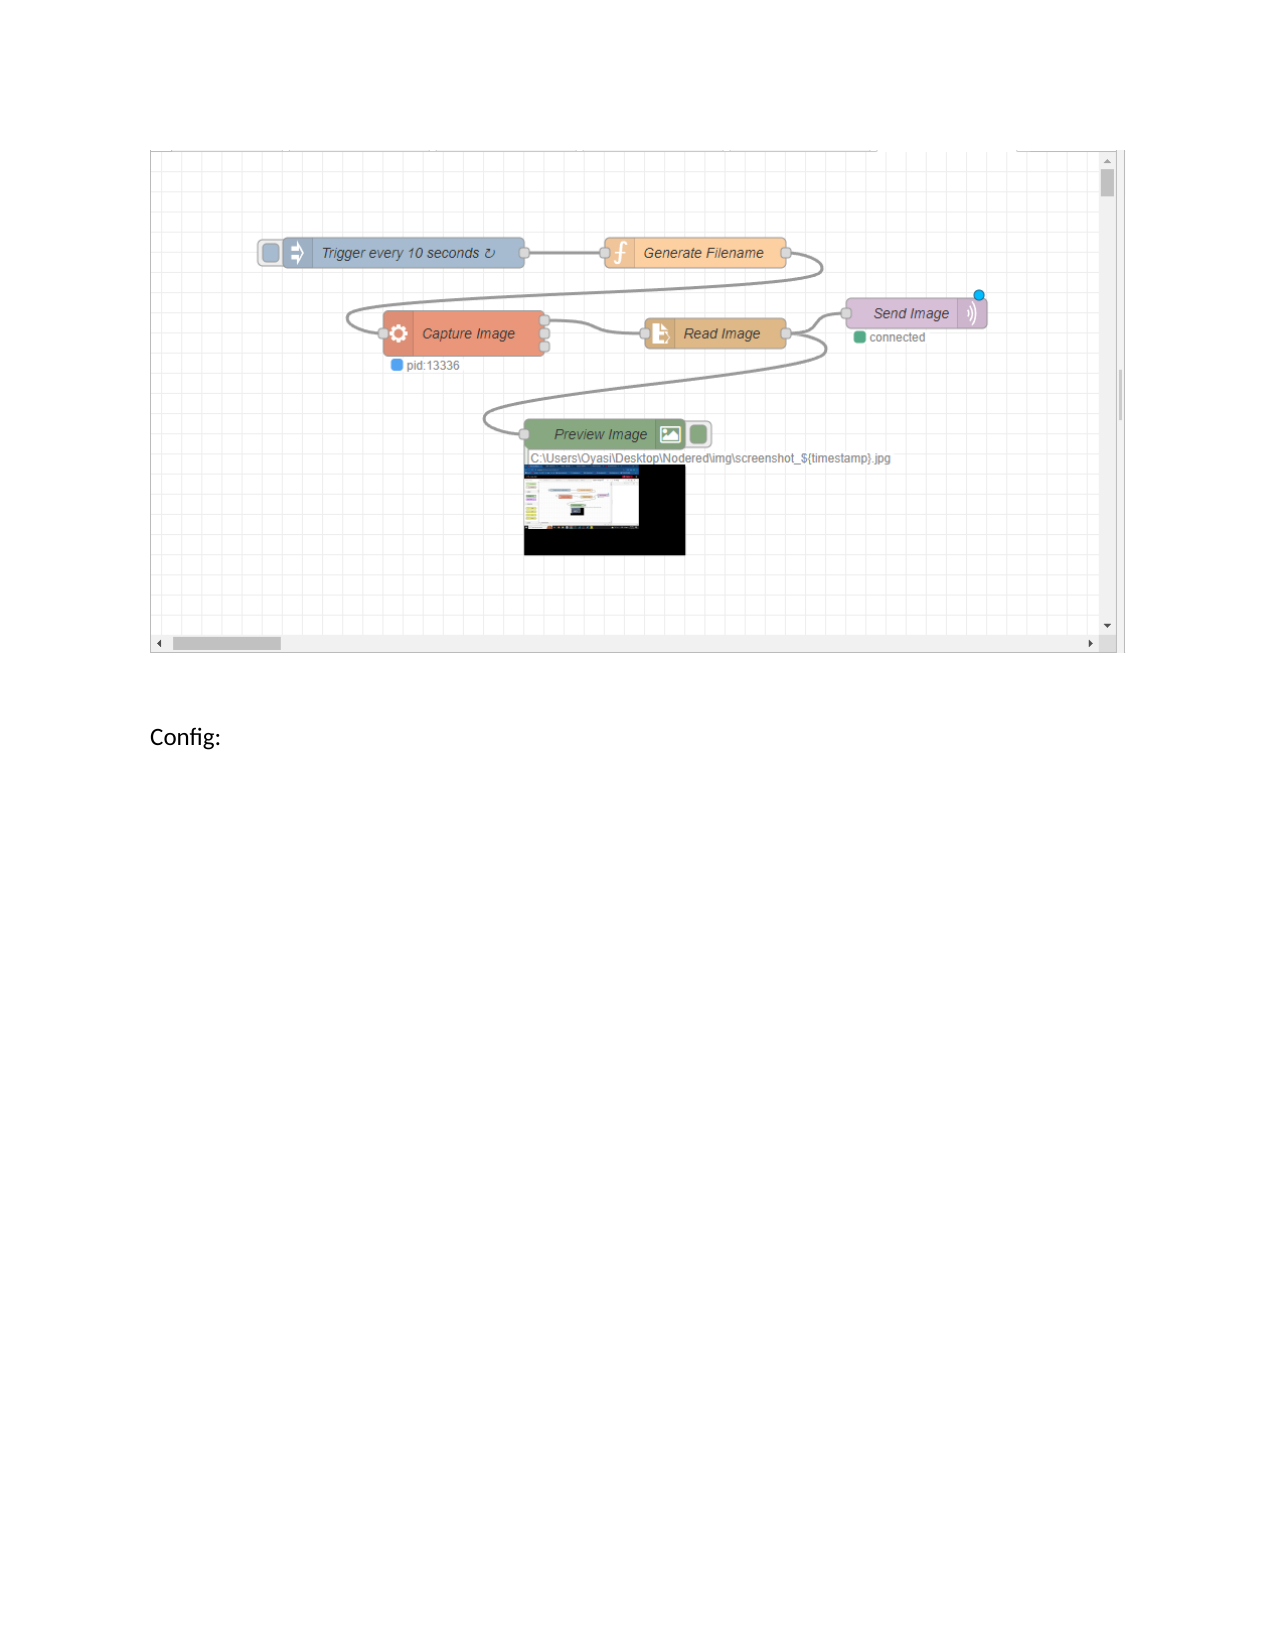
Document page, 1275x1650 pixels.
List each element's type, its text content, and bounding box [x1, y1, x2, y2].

text Config: [150, 721, 1125, 752]
picture [150, 150, 1125, 653]
